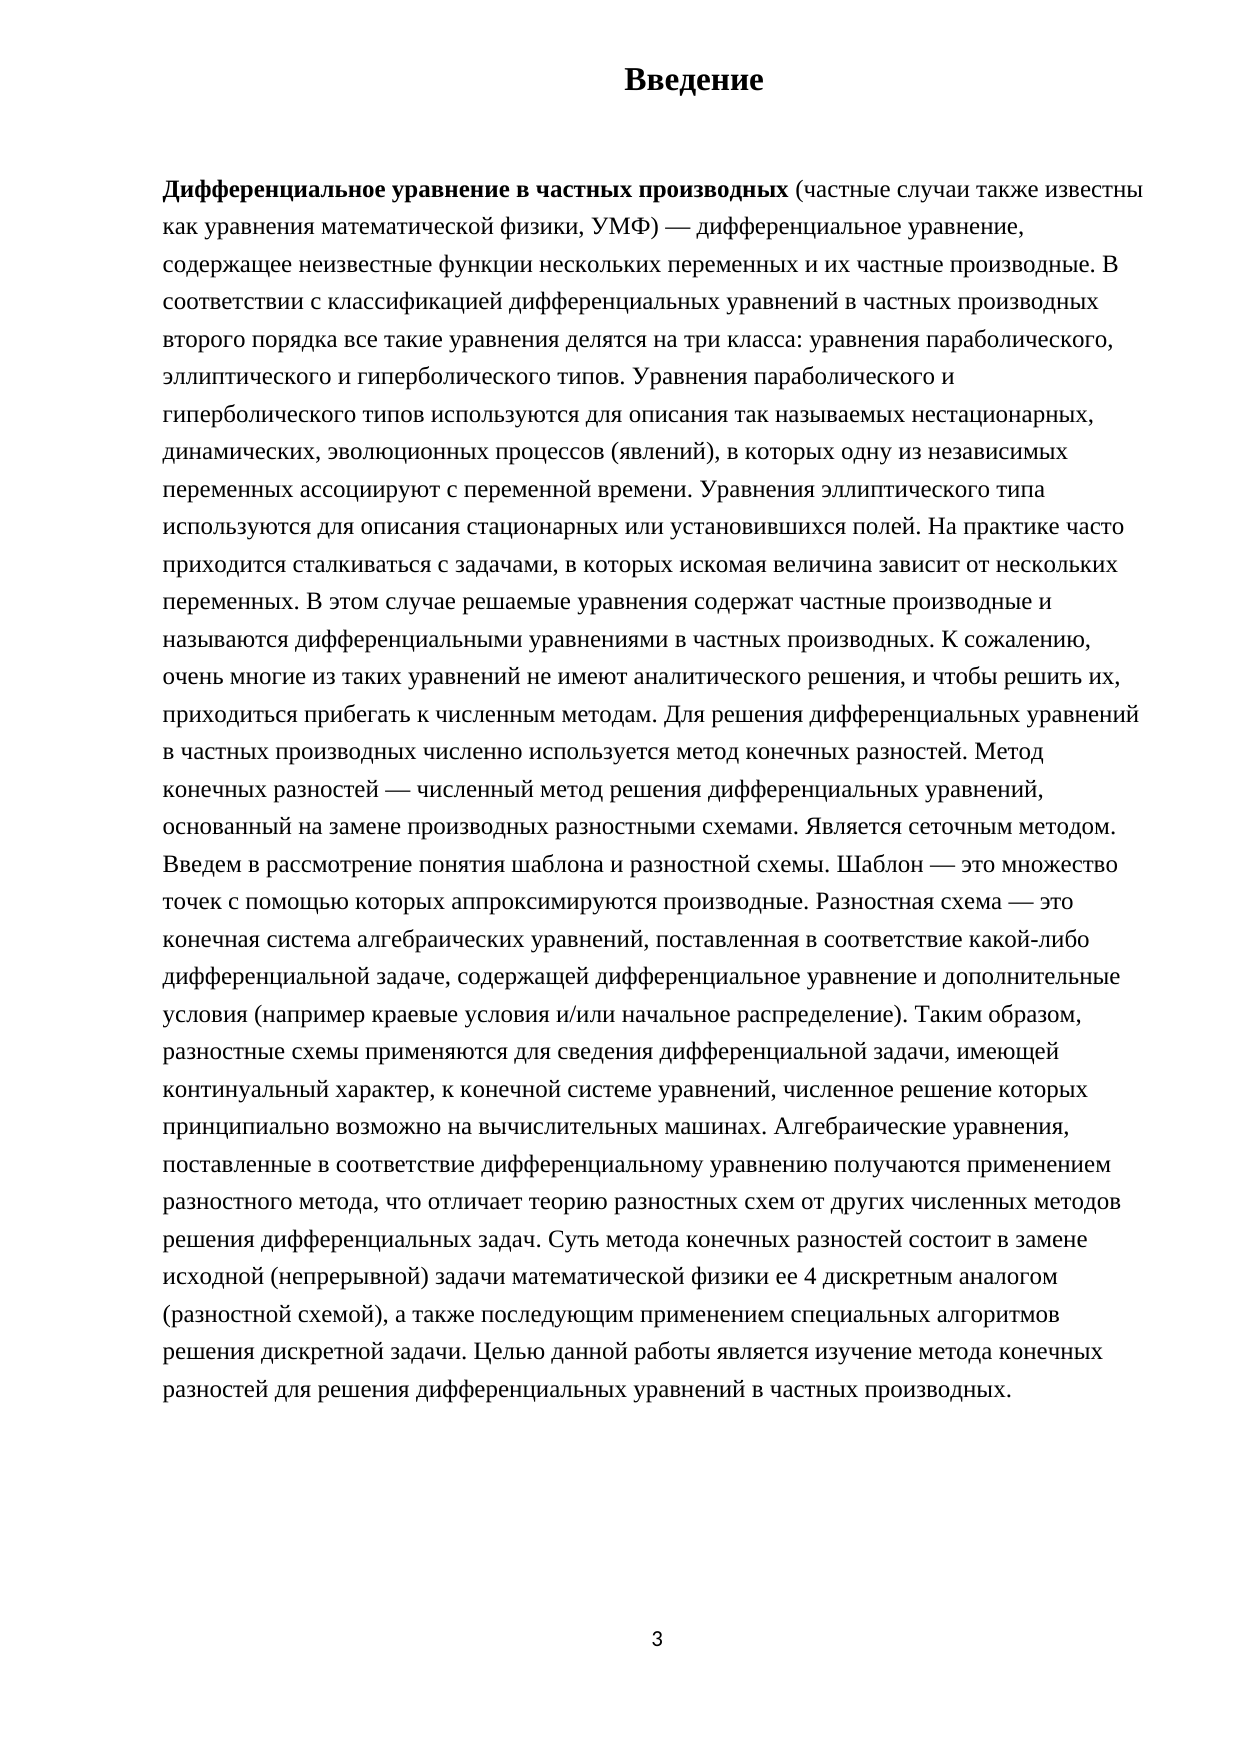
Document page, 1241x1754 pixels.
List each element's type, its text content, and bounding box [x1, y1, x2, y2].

text Дифференциальное уравнение в частных производных (частные случаи также известны как уравнения математической физики, УМФ) — дифференциальное уравнение, содержащее неизвестные функции нескольких переменных и их частные производные. В соответствии с классификацией дифференциальных уравнений в частных производных второго порядка все такие уравнения делятся на три класса: уравнения параболического, эллиптического и гиперболического типов. Уравнения параболического и гиперболического типов используются для описания так называемых нестационарных, динамических, эволюционных процессов (явлений), в которых одну из независимых переменных ассоциируют с переменной времени. Уравнения эллиптического типа используются для описания стационарных или установившихся полей. На практике часто приходится сталкиваться с задачами, в которых искомая величина зависит от нескольких переменных. В этом случае решаемые уравнения содержат частные производные и называются дифференциальными уравнениями в частных производных. К сожалению, очень многие из таких уравнений не имеют аналитического решения, и чтобы решить их, приходиться прибегать к численным методам. Для решения дифференциальных уравнений в частных производных численно используется метод конечных разностей. Метод конечных разностей — численный метод решения дифференциальных уравнений, основанный на замене производных разностными схемами. Является сеточным методом. Введем в рассмотрение понятия шаблона и разностной схемы. Шаблон — это множество точек с помощью которых аппроксимируются производные. Разностная схема — это конечная система алгебраических уравнений, поставленная в соответствие какой-либо дифференциальной задаче, содержащей дифференциальное уравнение и дополнительные условия (например краевые условия и/или начальное распределение). Таким образом, разностные схемы применяются для сведения дифференциальной задачи, имеющей континуальный характер, к конечной системе уравнений, численное решение которых принципиально возможно на вычислительных машинах. Алгебраические уравнения, поставленные в соответствие дифференциальному уравнению получаются применением разностного метода, что отличает теорию разностных схем от других численных методов решения дифференциальных задач. Суть метода конечных разностей состоит в замене исходной (непрерывной) задачи математической физики ее 4 дискретным аналогом (разностной схемой), а также последующим применением специальных алгоритмов решения дискретной задачи. Целью данной работы является изучение метода конечных разностей для решения дифференциальных уравнений в частных производных. [162, 127, 1152, 1402]
text Введение [162, 59, 1152, 97]
